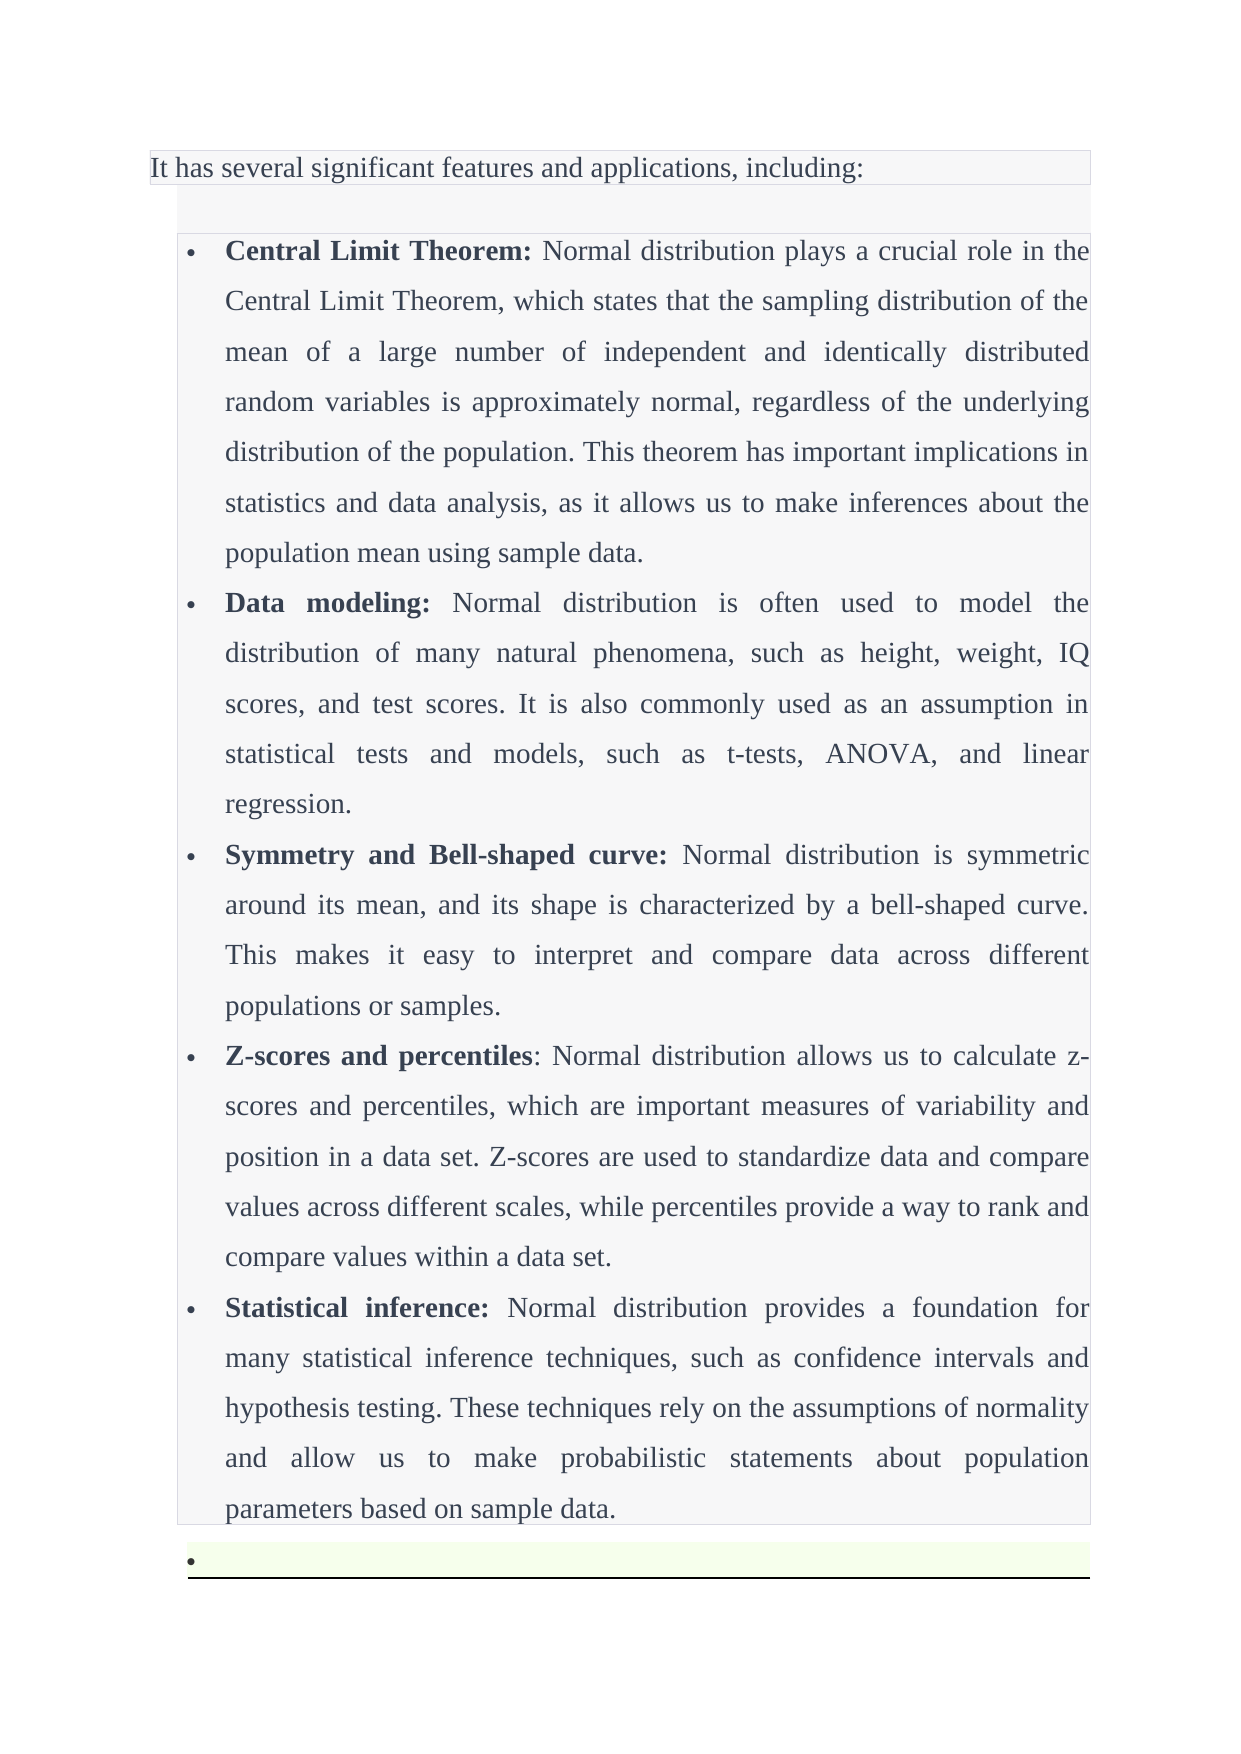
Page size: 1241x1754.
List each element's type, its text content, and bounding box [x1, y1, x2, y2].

text It has several significant features and applications, including: [151, 151, 1090, 184]
list Statistical inference: Normal distribution provides a foundation for many statistical inference techniques, such as confidence intervals and hypothesis testing. These techniques rely on the assumptions of normality and allow us to make probabilistic statements about population parameters based on sample data. [178, 1289, 1090, 1524]
list Central Limit Theorem: Normal distribution plays a crucial role in the Central Limit Theorem, which states that the sampling distribution of the mean of a large number of independent and identically distributed random variables is approximately normal, regardless of the underlying distribution of the population. This theorem has important implications in statistics and data analysis, as it allows us to make inferences about the population mean using sample data. [178, 234, 1090, 568]
list Symmetry and Bell-shaped curve: Normal distribution is symmetric around its mean, and its shape is characterized by a bell-shaped curve. This makes it easy to interpret and compare data across different populations or samples. [178, 836, 1090, 1021]
list Z-scores and percentiles: Normal distribution allows us to calculate z-scores and percentiles, which are important measures of variability and position in a data set. Z-scores are used to standardize data and compare values across different scales, while percentiles provide a way to rank and compare values within a data set. [178, 1038, 1090, 1273]
list Data modeling: Normal distribution is often used to model the distribution of many natural phenomena, such as height, weight, IQ scores, and test scores. It is also commonly used as an assumption in statistical tests and models, such as t-tests, ANOVA, and linear regression. [178, 585, 1090, 820]
